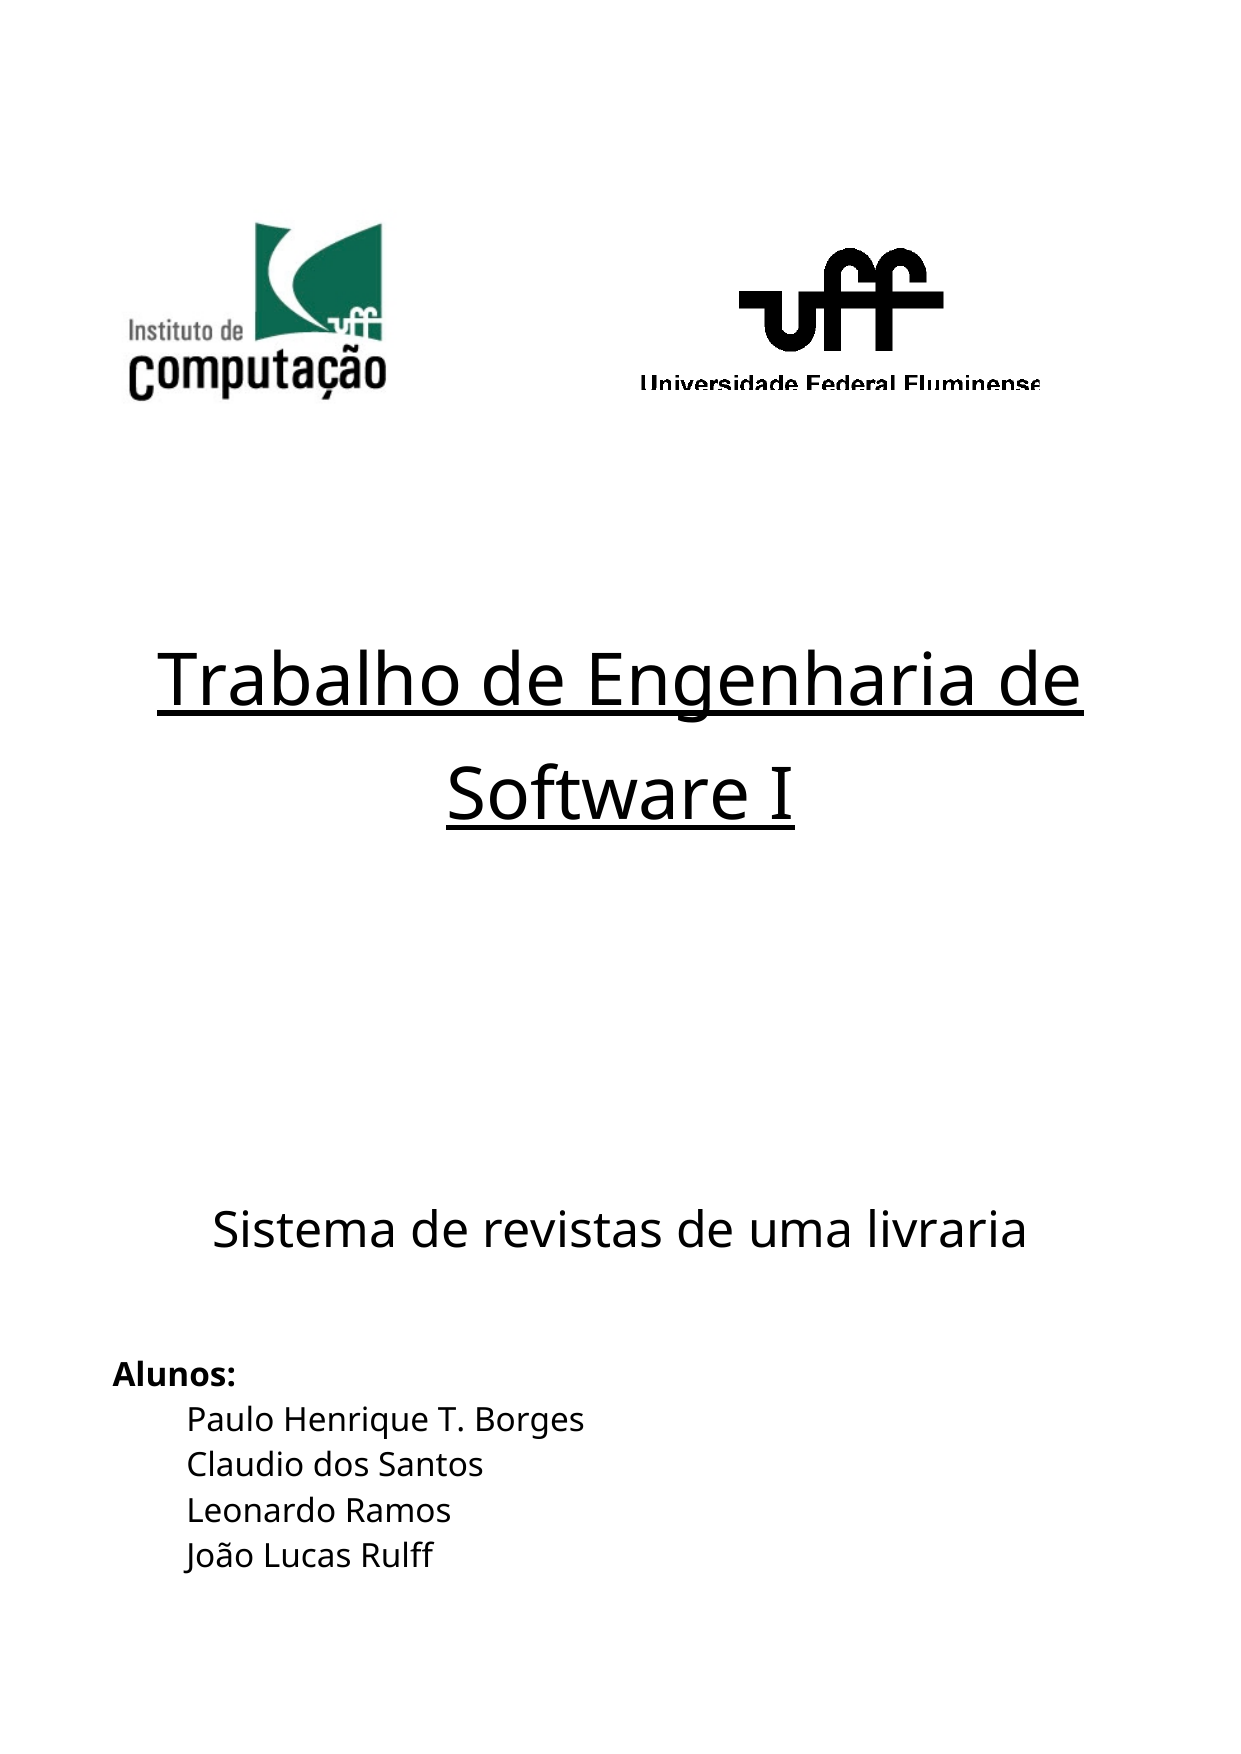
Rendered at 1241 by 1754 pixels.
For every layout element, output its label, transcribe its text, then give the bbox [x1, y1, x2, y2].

text Paulo Henrique T. Borges [112, 1396, 1128, 1441]
text Trabalho de Engenharia de Software I [112, 627, 1128, 841]
text Claudio dos Santos [112, 1441, 1128, 1487]
picture [112, 150, 400, 438]
text Sistema de revistas de uma livraria [112, 1194, 1128, 1262]
picture [639, 248, 1040, 390]
text João Lucas Rulff [112, 1532, 1128, 1577]
text Leonardo Ramos [112, 1487, 1128, 1532]
text Alunos: [112, 1350, 1128, 1396]
